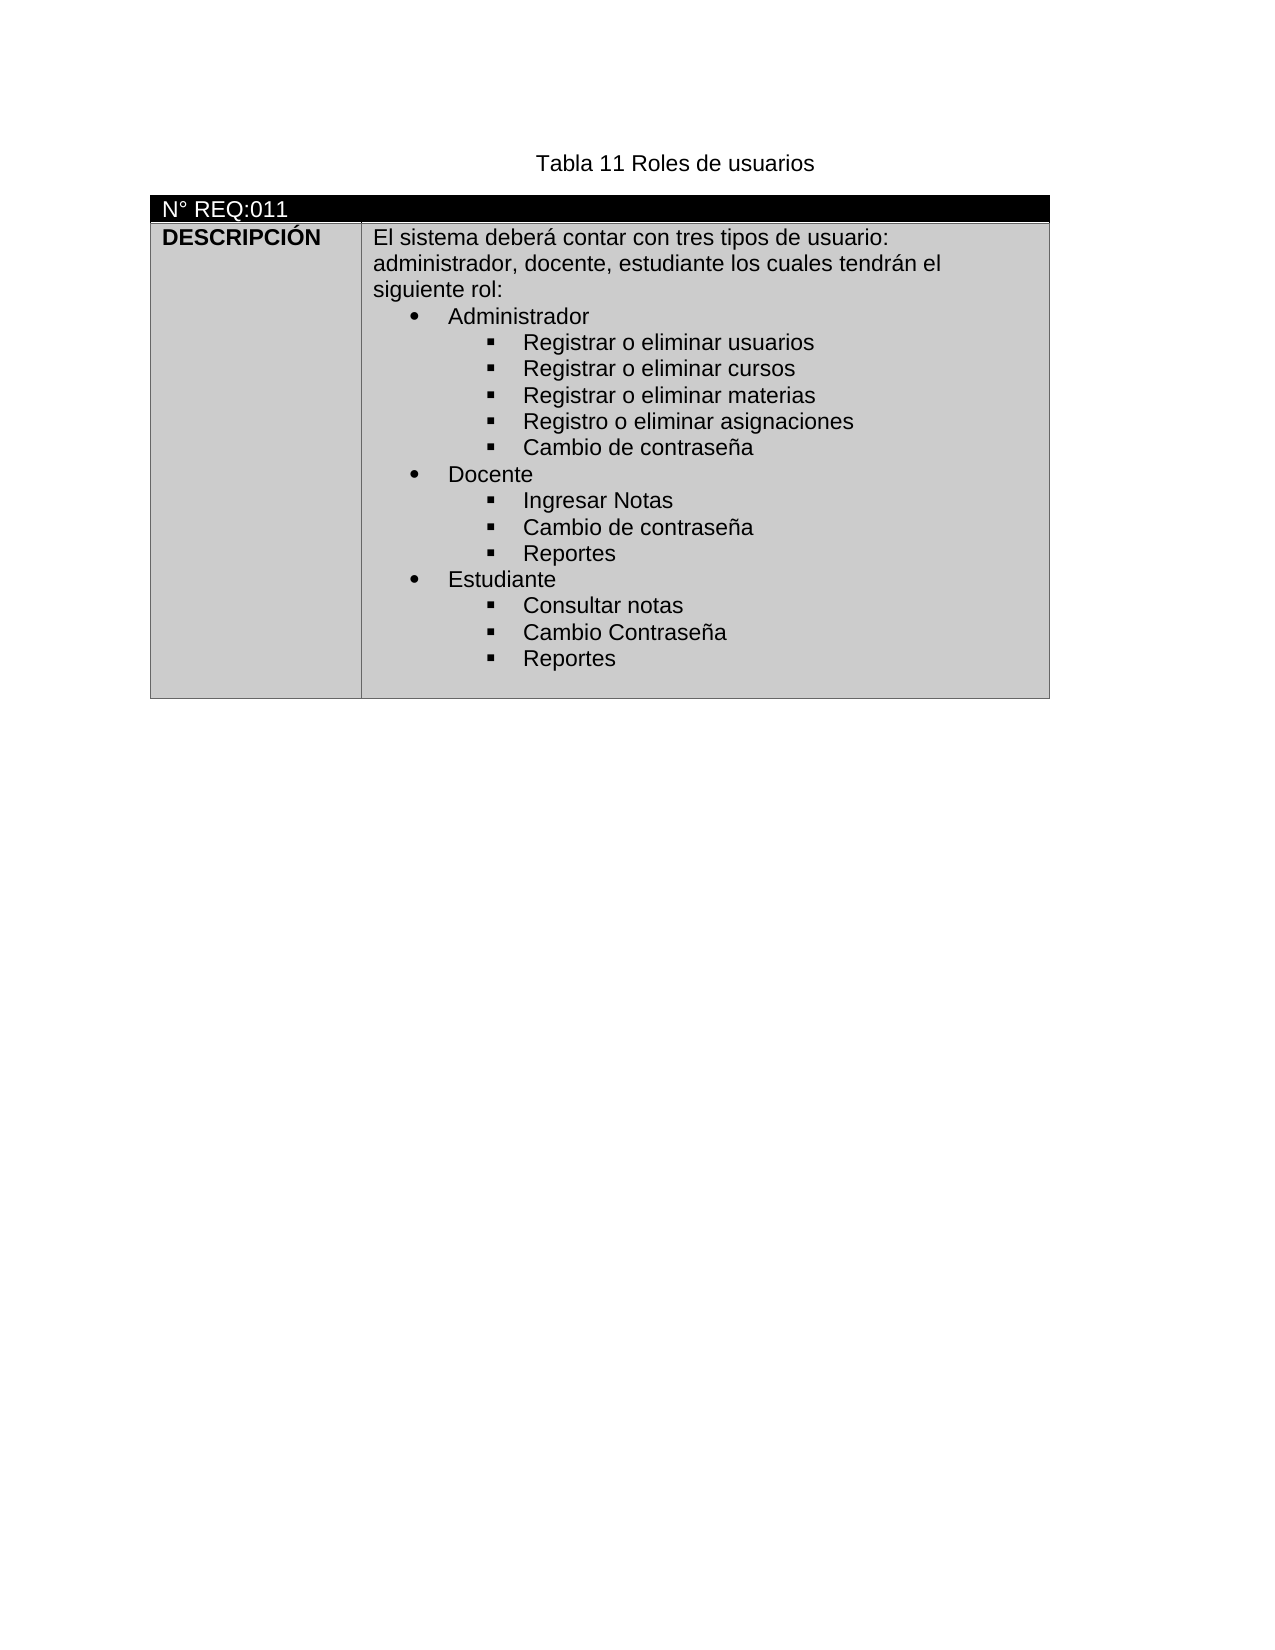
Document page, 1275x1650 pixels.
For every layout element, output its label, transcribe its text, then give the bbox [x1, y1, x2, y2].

table_cell El sistema deberá contar con tres tipos de usuario: administrador, docente, estudiante los cuales tendrán el siguiente rol: Administrador Registrar o eliminar usuarios Registrar o eliminar cursos Registrar o eliminar materias Registro o eliminar asignaciones Cambio de contraseña Docente Ingresar Notas Cambio de contraseña Reportes Estudiante Consultar notas Cambio Contraseña Reportes [362, 224, 1049, 698]
table_cell DESCRIPCIÓN [151, 224, 361, 698]
table_header [362, 196, 1049, 222]
table_header N° REQ:011 [151, 196, 361, 222]
text Tabla 11 Roles de usuarios [225, 150, 1125, 176]
